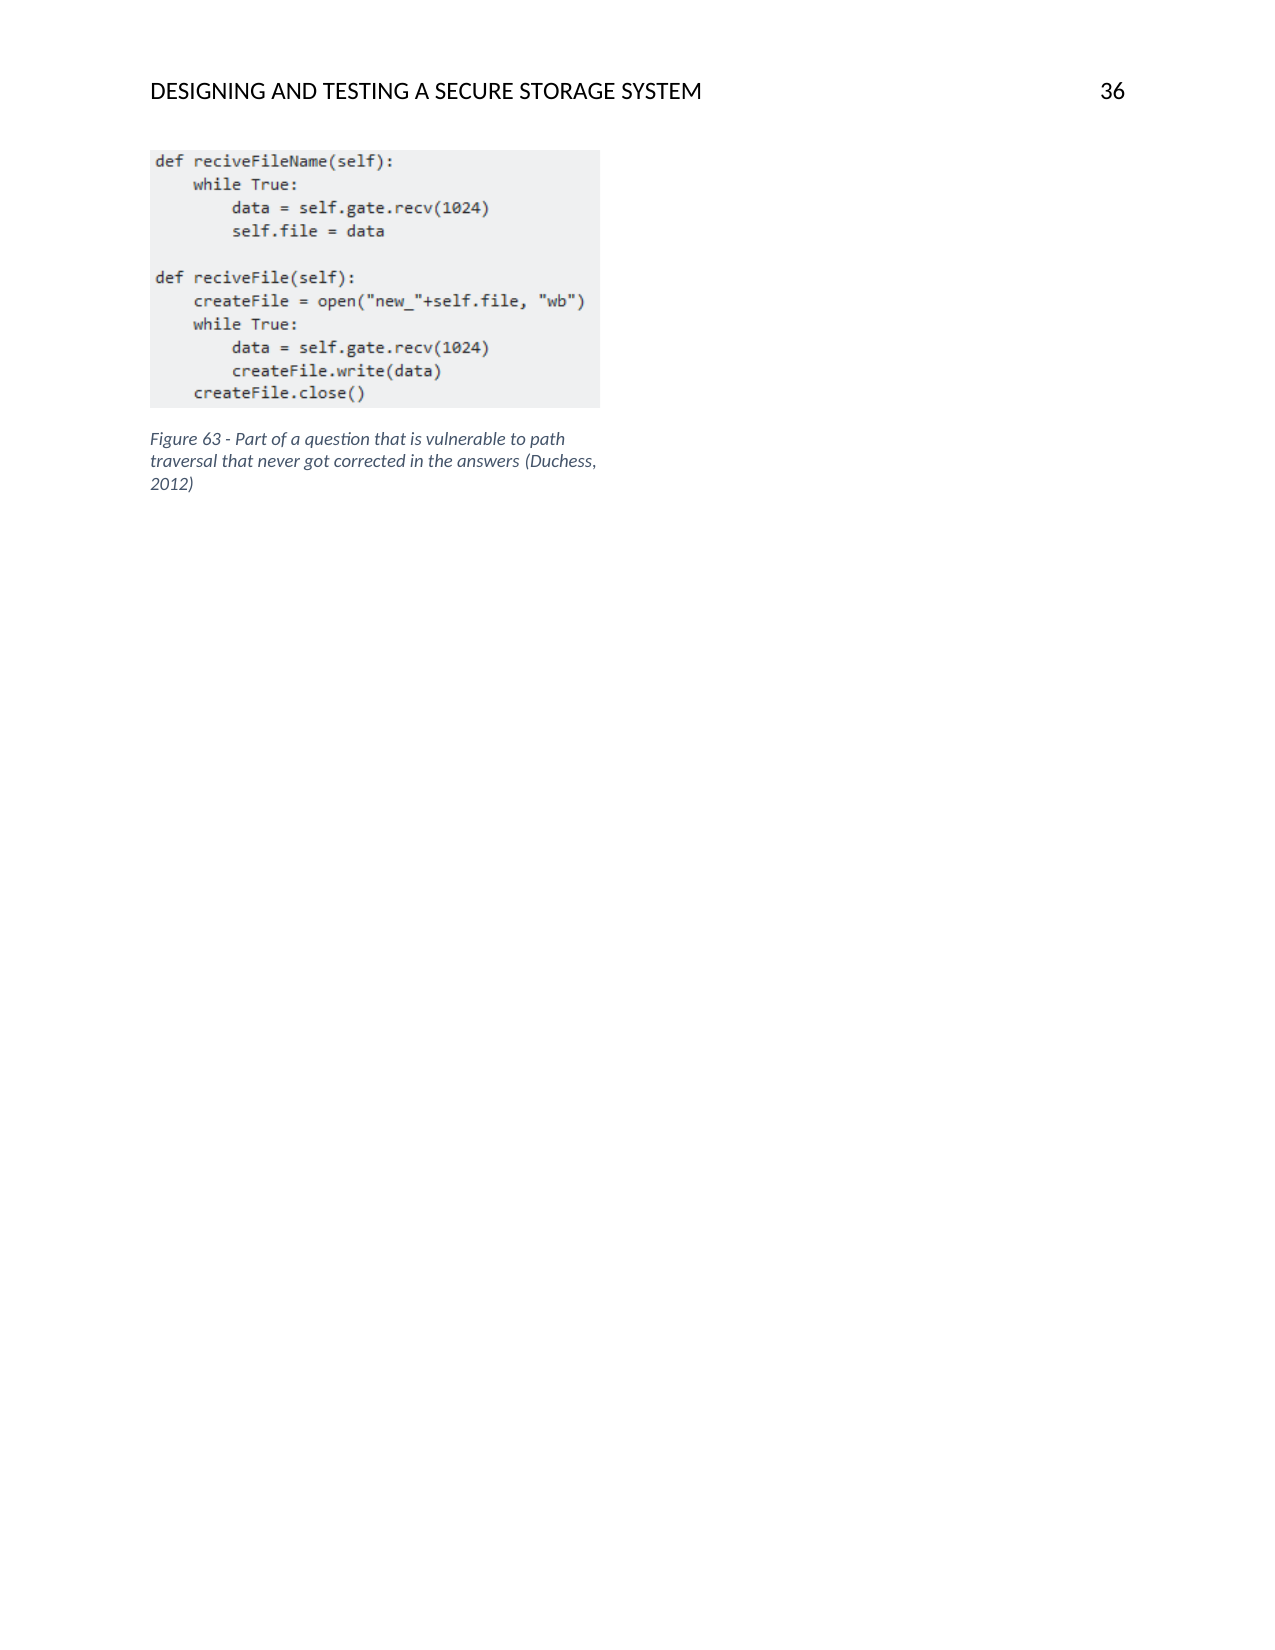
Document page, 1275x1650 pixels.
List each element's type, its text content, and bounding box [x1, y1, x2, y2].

text Figure - Part of a question that is vulnerable to path traversal that never got corrected in the answers [150, 427, 600, 496]
picture [150, 150, 600, 408]
